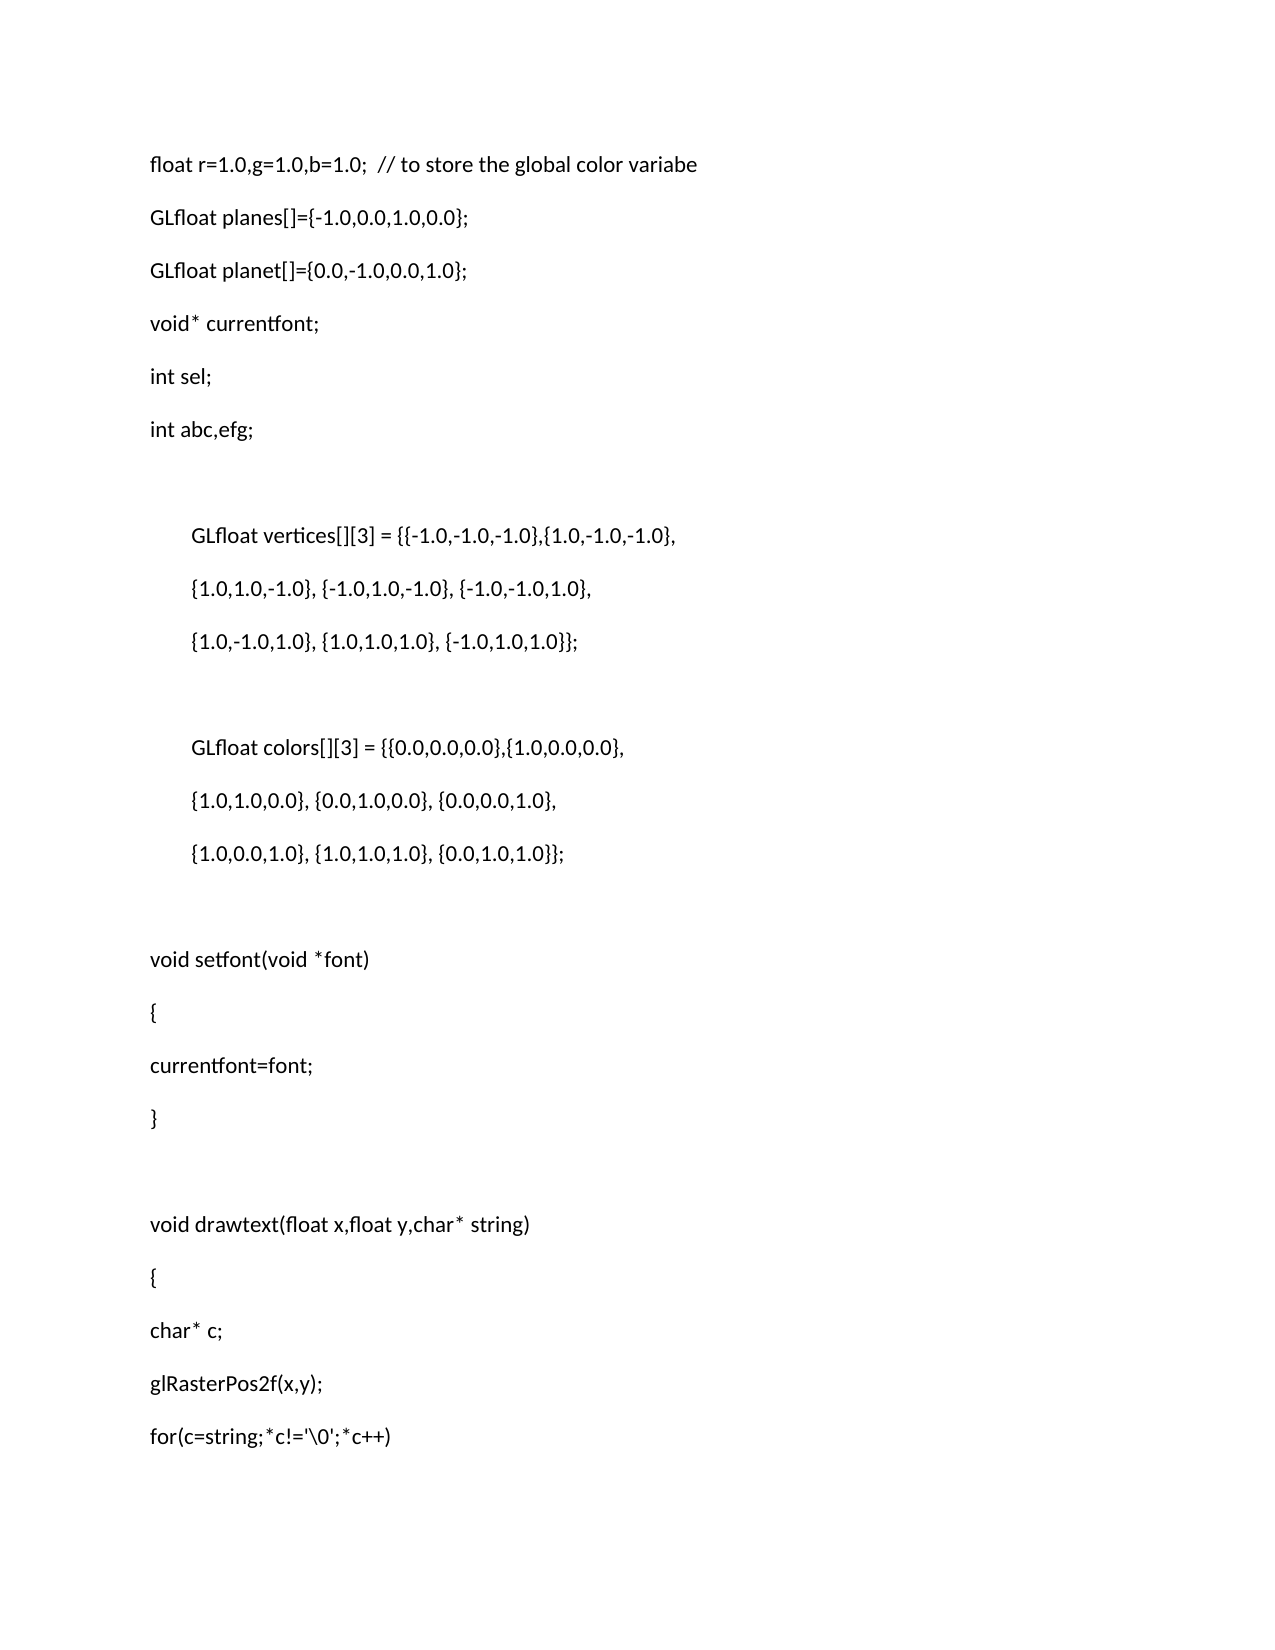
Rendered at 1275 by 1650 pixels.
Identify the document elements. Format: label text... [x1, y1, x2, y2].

text {1.0,0.0,1.0}, {1.0,1.0,1.0}, {0.0,1.0,1.0}}; [150, 839, 1125, 867]
text {1.0,-1.0,1.0}, {1.0,1.0,1.0}, {-1.0,1.0,1.0}}; [150, 627, 1125, 655]
text float r=1.0,g=1.0,b=1.0; // to store the global color variabe [150, 150, 1125, 178]
text GLfloat vertices[][3] = {{-1.0,-1.0,-1.0},{1.0,-1.0,-1.0}, [150, 521, 1125, 549]
text void setfont(void *font) [150, 945, 1125, 973]
text } [150, 1104, 1125, 1132]
text GLfloat colors[][3] = {{0.0,0.0,0.0},{1.0,0.0,0.0}, [150, 733, 1125, 761]
text void* currentfont; [150, 309, 1125, 337]
text char* c; [150, 1316, 1125, 1344]
text {1.0,1.0,-1.0}, {-1.0,1.0,-1.0}, {-1.0,-1.0,1.0}, [150, 574, 1125, 602]
text {1.0,1.0,0.0}, {0.0,1.0,0.0}, {0.0,0.0,1.0}, [150, 786, 1125, 814]
text glRasterPos2f(x,y); [150, 1369, 1125, 1397]
text GLfloat planes[]={-1.0,0.0,1.0,0.0}; [150, 203, 1125, 231]
text void drawtext(float x,float y,char* string) [150, 1210, 1125, 1238]
text GLfloat planet[]={0.0,-1.0,0.0,1.0}; [150, 256, 1125, 284]
text { [150, 998, 1125, 1026]
text for(c=string;*c!='\0';*c++) [150, 1422, 1125, 1451]
text int sel; [150, 362, 1125, 390]
text int abc,efg; [150, 415, 1125, 443]
text currentfont=font; [150, 1051, 1125, 1079]
text { [150, 1263, 1125, 1291]
